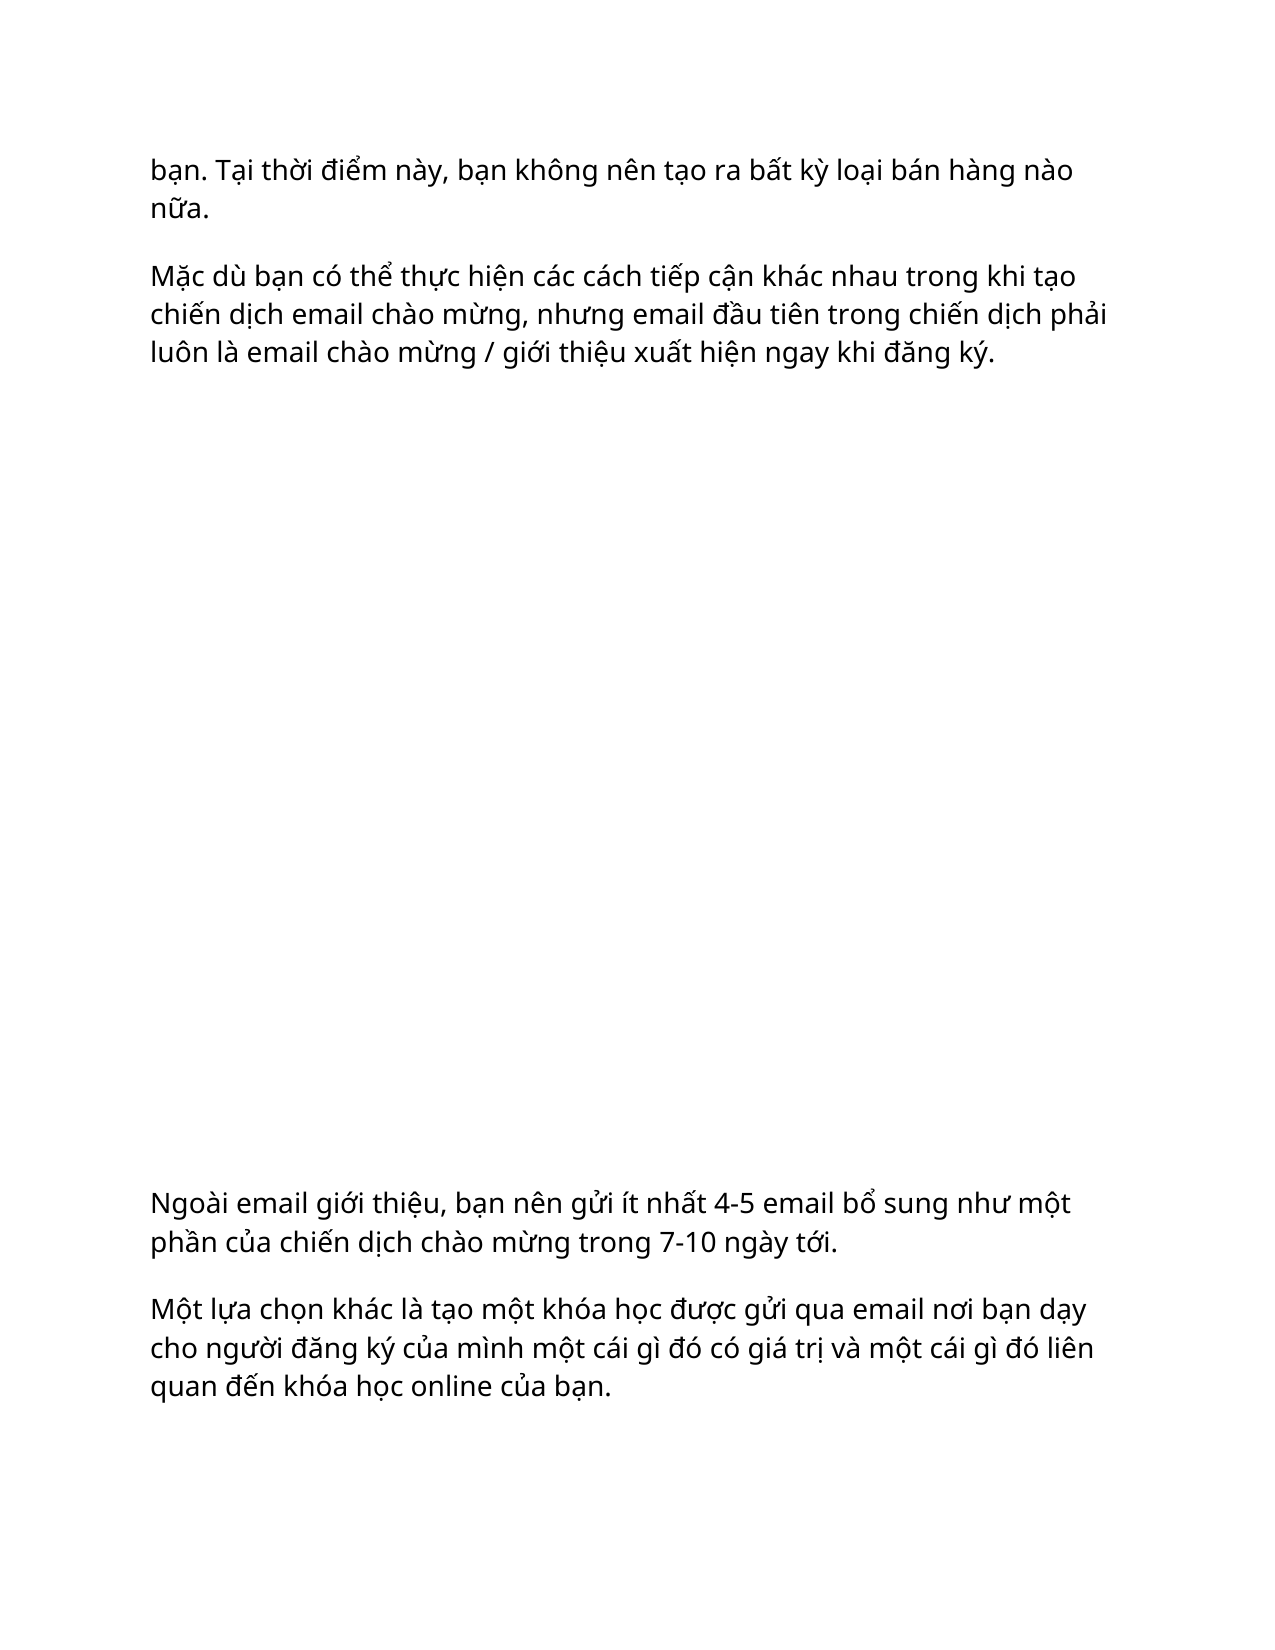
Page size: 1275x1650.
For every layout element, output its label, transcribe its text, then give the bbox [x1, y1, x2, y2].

text Một lựa chọn khác là tạo một khóa học được gửi qua email nơi bạn dạy cho người đăng ký của mình một cái gì đó có giá trị và một cái gì đó liên quan đến khóa học online của bạn. [150, 1289, 1125, 1404]
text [150, 150, 1125, 227]
text Mặc dù bạn có thể thực hiện các cách tiếp cận khác nhau trong khi tạo chiến dịch email chào mừng, nhưng email đầu tiên trong chiến dịch phải luôn là email chào mừng / giới thiệu xuất hiện ngay khi đăng ký. [150, 256, 1125, 371]
text Ngoài email giới thiệu, bạn nên gửi ít nhất 4-5 email bổ sung như một phần của chiến dịch chào mừng trong 7-10 ngày tới. [150, 1184, 1125, 1260]
